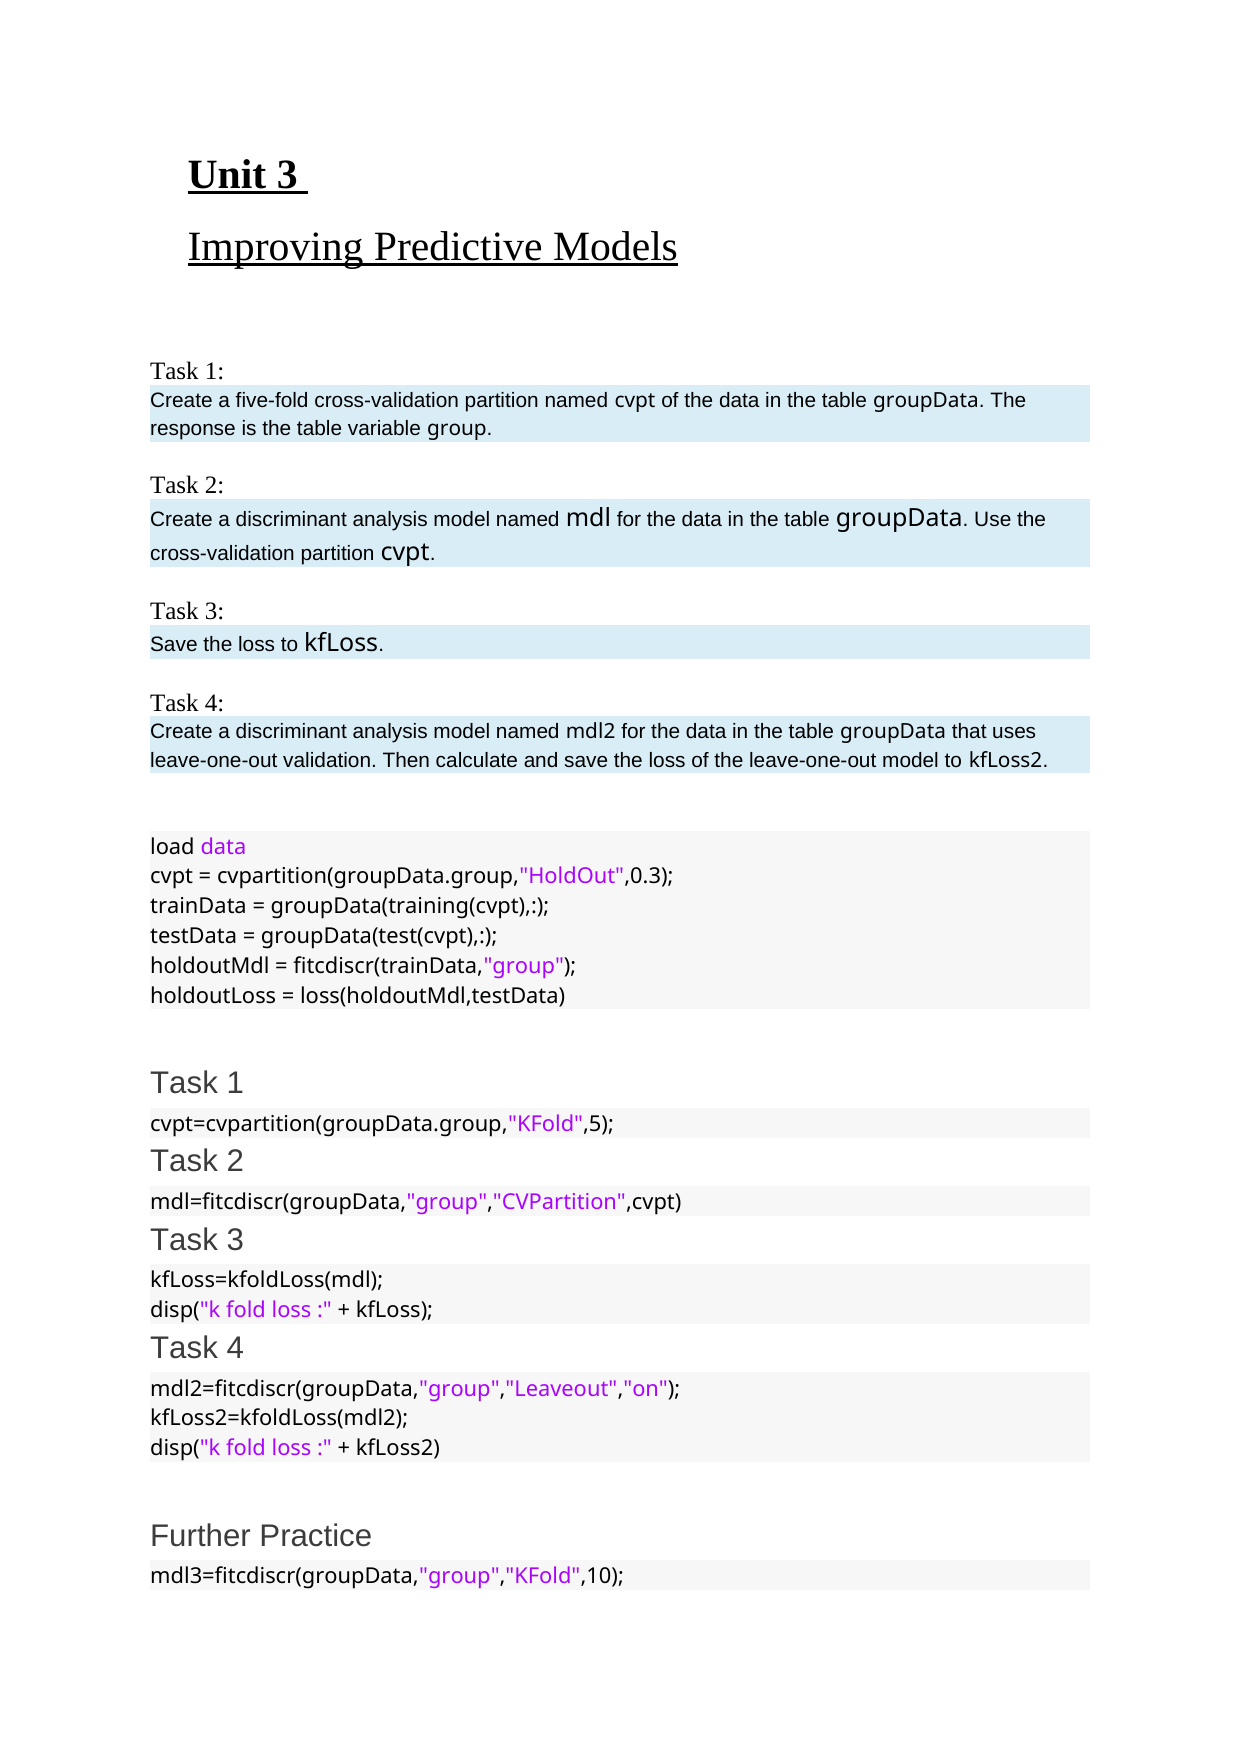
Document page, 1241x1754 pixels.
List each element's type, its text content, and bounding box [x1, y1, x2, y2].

subtitle Task 3 [150, 1221, 1074, 1257]
text Create a discriminant analysis model named mdl2 for the data in the table groupData that uses leave-one-out validation. Then calculate and save the loss of the leave-one-out model to kfLoss2. [150, 716, 1090, 773]
subtitle Task 1 [150, 1064, 1074, 1100]
text kfLoss=kfoldLoss(mdl); [150, 1264, 1090, 1294]
subtitle Task 4 [150, 1329, 1074, 1365]
text cvpt=cvpartition(groupData.group,"KFold",5); [150, 1108, 1090, 1138]
text Unit 3 [187, 150, 1090, 198]
text mdl=fitcdiscr(groupData,"group","CVPartition",cvpt) [150, 1186, 1090, 1216]
text testData = groupData(test(cvpt),:); [150, 920, 1090, 950]
text Task 2: [150, 470, 1090, 499]
text cvpt = cvpartition(groupData.group,"HoldOut",0.3); [150, 861, 1090, 890]
text Task 3: [150, 596, 1090, 625]
text mdl3=fitcdiscr(groupData,"group","KFold",10); [150, 1560, 1090, 1590]
text disp("k fold loss :" + kfLoss); [150, 1294, 1090, 1324]
text load data [150, 831, 1090, 861]
text holdoutMdl = fitcdiscr(trainData,"group"); [150, 950, 1090, 980]
text Save the loss to kfLoss. [150, 625, 1090, 659]
text kfLoss2=kfoldLoss(mdl2); [150, 1402, 1090, 1432]
text Create a five-fold cross-validation partition named cvpt of the data in the table groupData. The response is the table variable group. [150, 385, 1090, 442]
text trainData = groupData(training(cvpt),:); [150, 890, 1090, 920]
text Task 1: [150, 356, 1090, 385]
text disp("k fold loss :" + kfLoss2) [150, 1432, 1090, 1462]
subtitle Further Practice [150, 1517, 1074, 1553]
text Task 4: [150, 688, 1090, 716]
text Improving Predictive Models [187, 222, 1090, 270]
text Create a discriminant analysis model named mdl for the data in the table groupData. Use the cross-validation partition cvpt. [150, 499, 1090, 567]
text mdl2=fitcdiscr(groupData,"group","Leaveout","on"); [150, 1372, 1090, 1402]
subtitle Task 2 [150, 1142, 1074, 1178]
text holdoutLoss = loss(holdoutMdl,testData) [150, 980, 1090, 1009]
